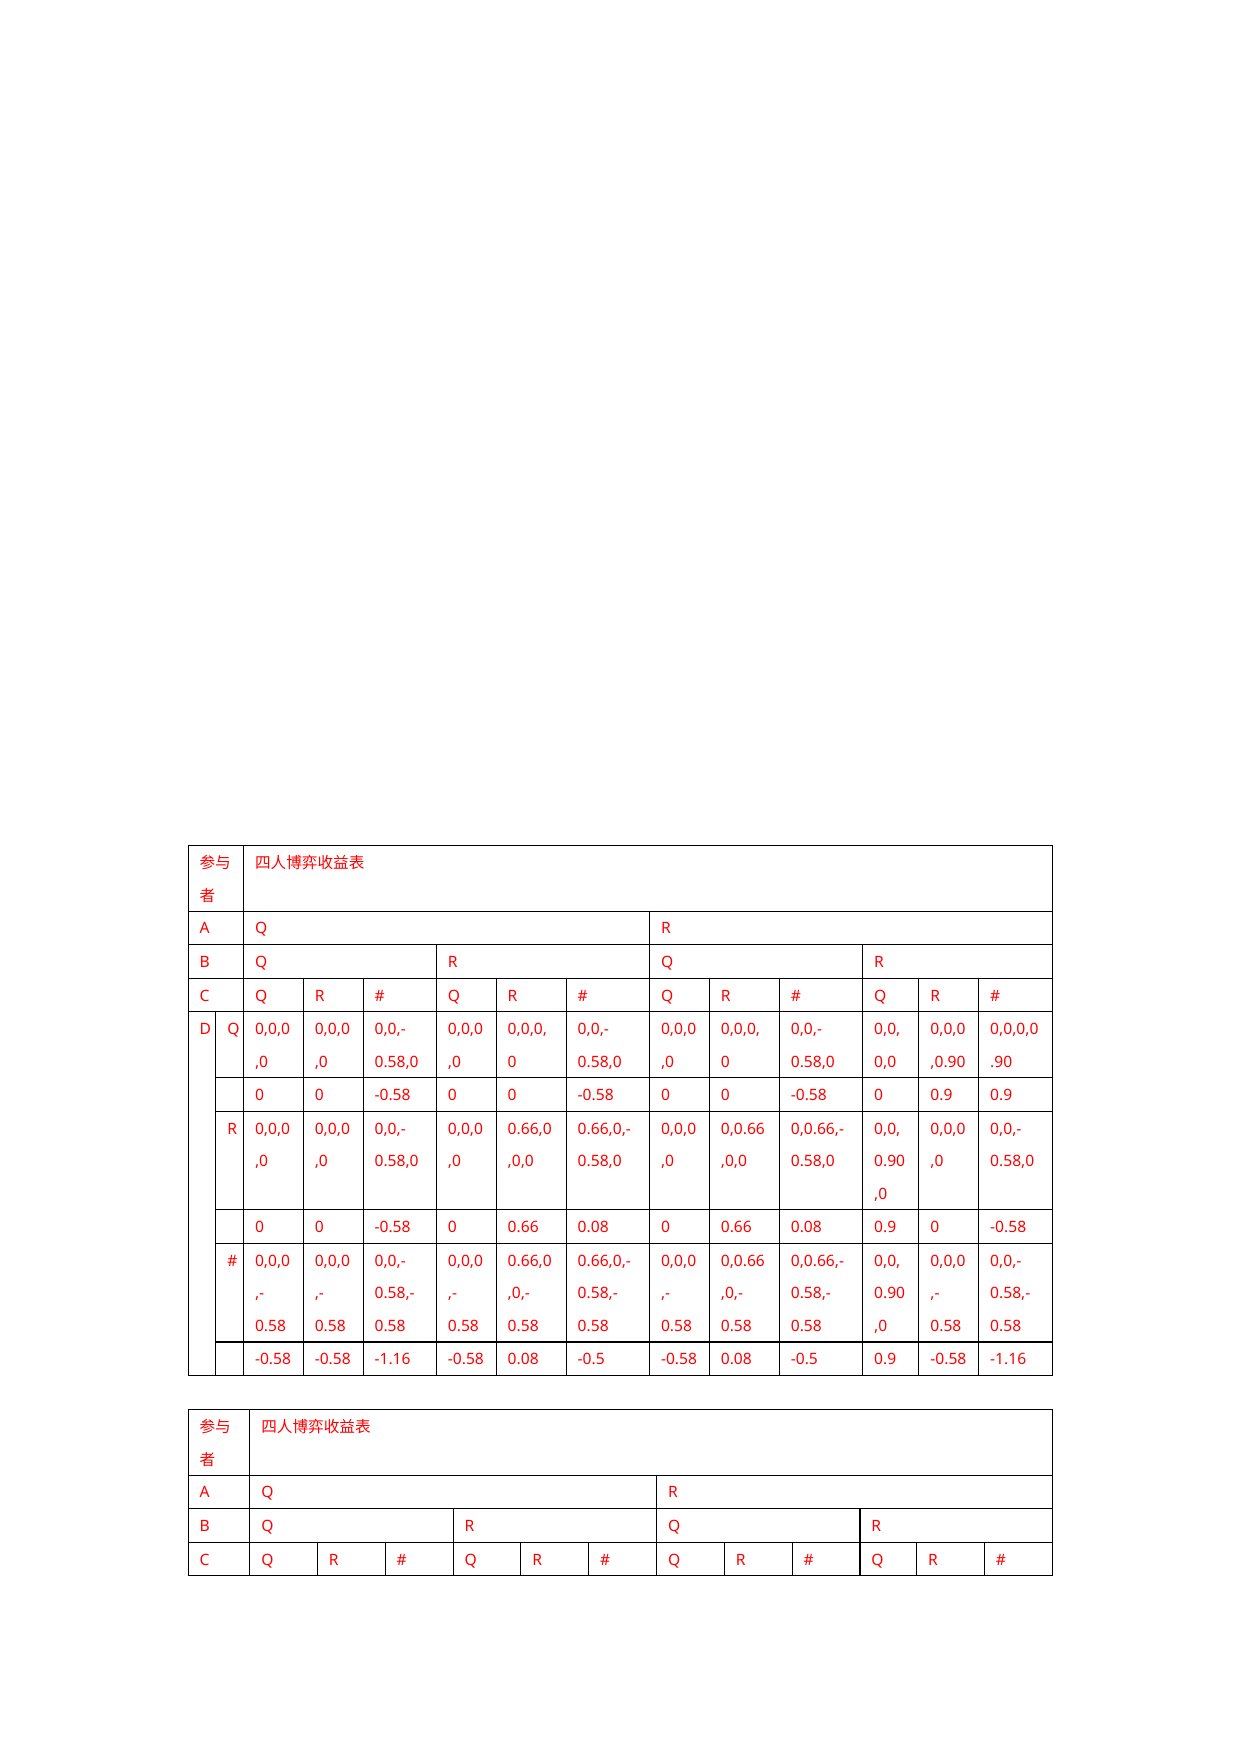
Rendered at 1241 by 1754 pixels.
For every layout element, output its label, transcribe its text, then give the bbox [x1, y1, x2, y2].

table_cell Q [244, 979, 303, 1011]
table_cell 0.9 [979, 1078, 1052, 1111]
table_cell Q [657, 1509, 859, 1542]
table_cell C [189, 979, 243, 1011]
table_cell B [189, 1509, 249, 1542]
table_cell R [919, 979, 978, 1011]
table_cell -0.58 [650, 1343, 709, 1375]
table_cell [216, 1210, 243, 1243]
table_cell -0.5 [780, 1343, 862, 1375]
table_cell -0.58 [437, 1343, 496, 1375]
table_cell R [216, 1112, 243, 1209]
table_cell 0 [650, 1210, 709, 1243]
table_cell # [567, 979, 649, 1011]
table_cell R [454, 1509, 656, 1542]
table_cell Q [650, 945, 862, 978]
table_cell 0,0,0,0 [244, 1012, 303, 1077]
table_cell -1.16 [364, 1343, 436, 1375]
table_cell 0 [650, 1078, 709, 1111]
table_cell R [861, 1509, 1052, 1542]
table_cell 0,0,0,-0.58 [244, 1244, 303, 1341]
table_cell R [725, 1543, 792, 1575]
table_header 参与者 [189, 846, 243, 911]
table_cell -0.58 [567, 1078, 649, 1111]
table_cell R [710, 979, 779, 1011]
table_cell 0.66,0,-0.58,-0.58 [567, 1244, 649, 1341]
table_cell 0.66,0,0,0 [497, 1112, 566, 1209]
table_cell Q [250, 1509, 453, 1542]
table_cell -0.58 [304, 1343, 363, 1375]
table_cell 0,0.66,-0.58,-0.58 [780, 1244, 862, 1341]
table_cell R [917, 1543, 984, 1575]
table_cell # [780, 979, 862, 1011]
table_cell 0,0,0,0 [497, 1012, 566, 1077]
table_cell 0,0,0,0.90 [919, 1012, 978, 1077]
table_cell 0,0,-0.58,0 [567, 1012, 649, 1077]
table_cell R [318, 1543, 385, 1575]
table_cell 0,0,0,-0.58 [304, 1244, 363, 1341]
table_cell 0,0,-0.58,0 [364, 1112, 436, 1209]
table_cell 0,0.66,0,-0.58 [710, 1244, 779, 1341]
table_header 四人博弈收益表 [250, 1410, 1052, 1474]
table_cell # [364, 979, 436, 1011]
table_cell Q [244, 945, 436, 978]
table_cell 0.66 [497, 1210, 566, 1243]
table_header 参与者 [189, 1410, 249, 1474]
table_cell 0.08 [780, 1210, 862, 1243]
table_cell 0.66,0,-0.58,0 [567, 1112, 649, 1209]
table_cell Q [437, 979, 496, 1011]
table_cell 0,0,0,0.90 [979, 1012, 1052, 1077]
table_cell D [189, 1012, 215, 1375]
table_cell 0,0,0,0 [437, 1012, 496, 1077]
table_cell R [650, 912, 1052, 944]
table_cell -0.58 [979, 1210, 1052, 1243]
table_cell 0.08 [710, 1343, 779, 1375]
table_cell A [189, 912, 243, 944]
table_cell Q [250, 1543, 317, 1575]
table_cell 0,0,0,0 [650, 1012, 709, 1077]
table_cell Q [250, 1476, 656, 1508]
table_cell 0.9 [863, 1343, 918, 1375]
table_cell # [589, 1543, 656, 1575]
table_cell 0.9 [919, 1078, 978, 1111]
table_cell -1.16 [979, 1343, 1052, 1375]
table_cell 0,0,-0.58,0 [364, 1012, 436, 1077]
table_cell R [304, 979, 363, 1011]
table_cell Q [863, 979, 918, 1011]
table_cell 0,0,-0.58,0 [979, 1112, 1052, 1209]
table_cell A [189, 1476, 249, 1508]
table_cell 0,0,0,-0.58 [437, 1244, 496, 1341]
table_cell 0.08 [567, 1210, 649, 1243]
table_cell 0 [710, 1078, 779, 1111]
table_cell R [437, 945, 649, 978]
table_cell [216, 1078, 243, 1111]
table_cell -0.58 [244, 1343, 303, 1375]
table_cell Q [861, 1543, 916, 1575]
table_cell 0.9 [863, 1210, 918, 1243]
table_cell 0.66,0,0,-0.58 [497, 1244, 566, 1341]
table_cell # [979, 979, 1052, 1011]
table_cell R [521, 1543, 588, 1575]
table_cell Q [657, 1543, 724, 1575]
table_cell R [657, 1476, 1052, 1508]
table_cell 0 [919, 1210, 978, 1243]
table_cell 0,0,0,0 [710, 1012, 779, 1077]
table_cell Q [650, 979, 709, 1011]
table_cell 0,0,0,0 [244, 1112, 303, 1209]
table_cell 0,0.66,0,0 [710, 1112, 779, 1209]
table_cell 0 [244, 1210, 303, 1243]
table_cell R [497, 979, 566, 1011]
table_cell 0 [244, 1078, 303, 1111]
table_cell -0.58 [780, 1078, 862, 1111]
table_cell 0 [304, 1078, 363, 1111]
table_cell Q [454, 1543, 520, 1575]
table_cell 0.66 [710, 1210, 779, 1243]
table_cell C [189, 1543, 249, 1575]
table_cell 0 [497, 1078, 566, 1111]
table_cell 0,0,0,0 [863, 1012, 918, 1077]
table_cell 0,0,0,0 [304, 1112, 363, 1209]
table_cell Q [216, 1012, 243, 1077]
table_cell [216, 1343, 243, 1375]
table_cell 0,0.66,-0.58,0 [780, 1112, 862, 1209]
table_cell -0.58 [364, 1078, 436, 1111]
table_cell 0,0,-0.58,0 [780, 1012, 862, 1077]
table_cell 0,0,0,0 [304, 1012, 363, 1077]
table_cell B [189, 945, 243, 978]
table_cell 0,0,0,-0.58 [919, 1244, 978, 1341]
table_cell -0.58 [919, 1343, 978, 1375]
table_cell R [863, 945, 1052, 978]
table_cell 0 [304, 1210, 363, 1243]
table_cell # [793, 1543, 859, 1575]
table_cell 0,0,0,0 [437, 1112, 496, 1209]
table_cell 0.08 [497, 1343, 566, 1375]
table_cell 0,0,0,0 [919, 1112, 978, 1209]
table_cell 0 [437, 1078, 496, 1111]
table_cell # [216, 1244, 243, 1341]
table_cell 0,0,-0.58,-0.58 [979, 1244, 1052, 1341]
table_cell 0,0,-0.58,-0.58 [364, 1244, 436, 1341]
table_cell # [985, 1543, 1052, 1575]
table_cell -0.5 [567, 1343, 649, 1375]
table_cell Q [244, 912, 649, 944]
table_cell 0 [437, 1210, 496, 1243]
table_header 四人博弈收益表 [244, 846, 1052, 911]
table_cell 0,0,0,0 [650, 1112, 709, 1209]
table_cell 0,0,0,-0.58 [650, 1244, 709, 1341]
table_cell # [386, 1543, 453, 1575]
table_cell -0.58 [364, 1210, 436, 1243]
table_cell 0 [863, 1078, 918, 1111]
table_cell 0,0,0.90,0 [863, 1112, 918, 1209]
table_cell 0,0,0.90,0 [863, 1244, 918, 1341]
